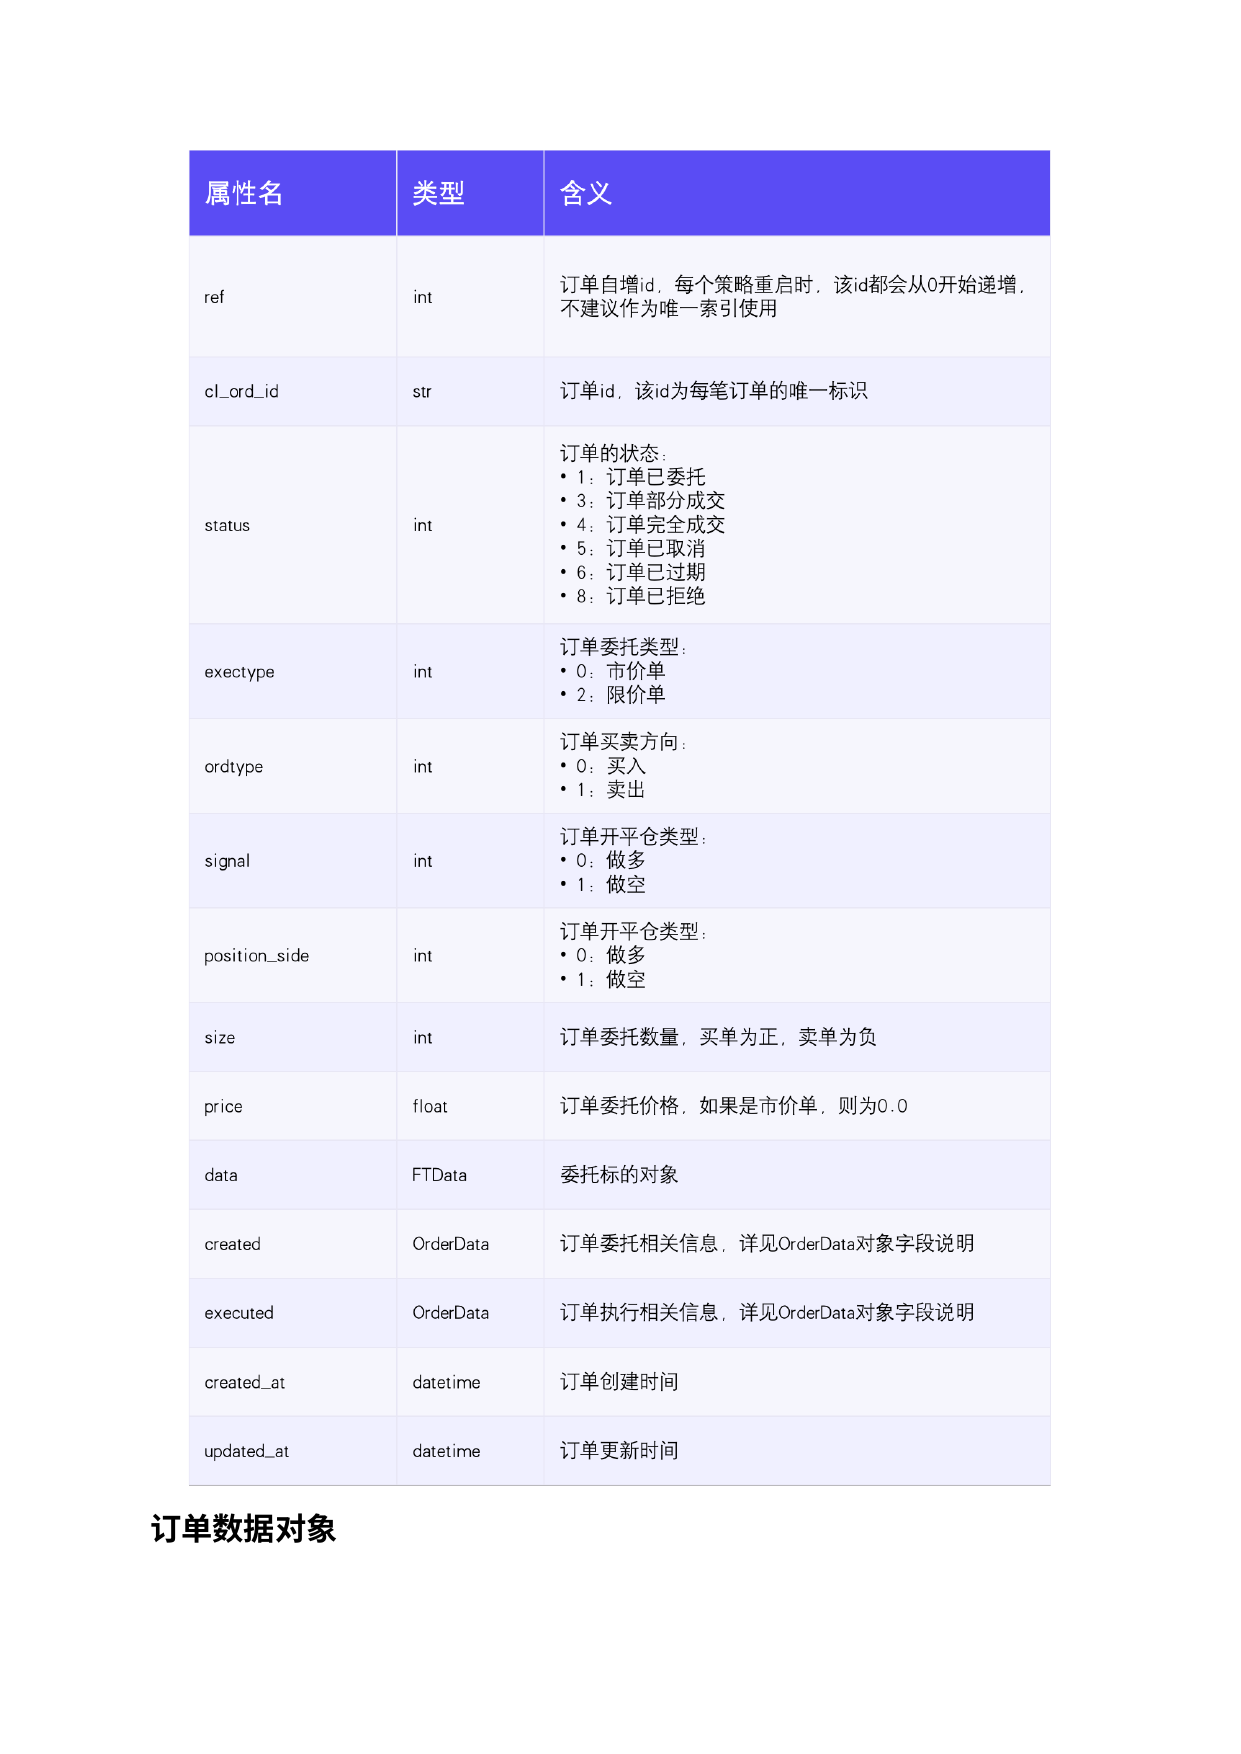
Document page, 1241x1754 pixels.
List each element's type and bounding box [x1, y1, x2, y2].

picture [188, 150, 1052, 1486]
